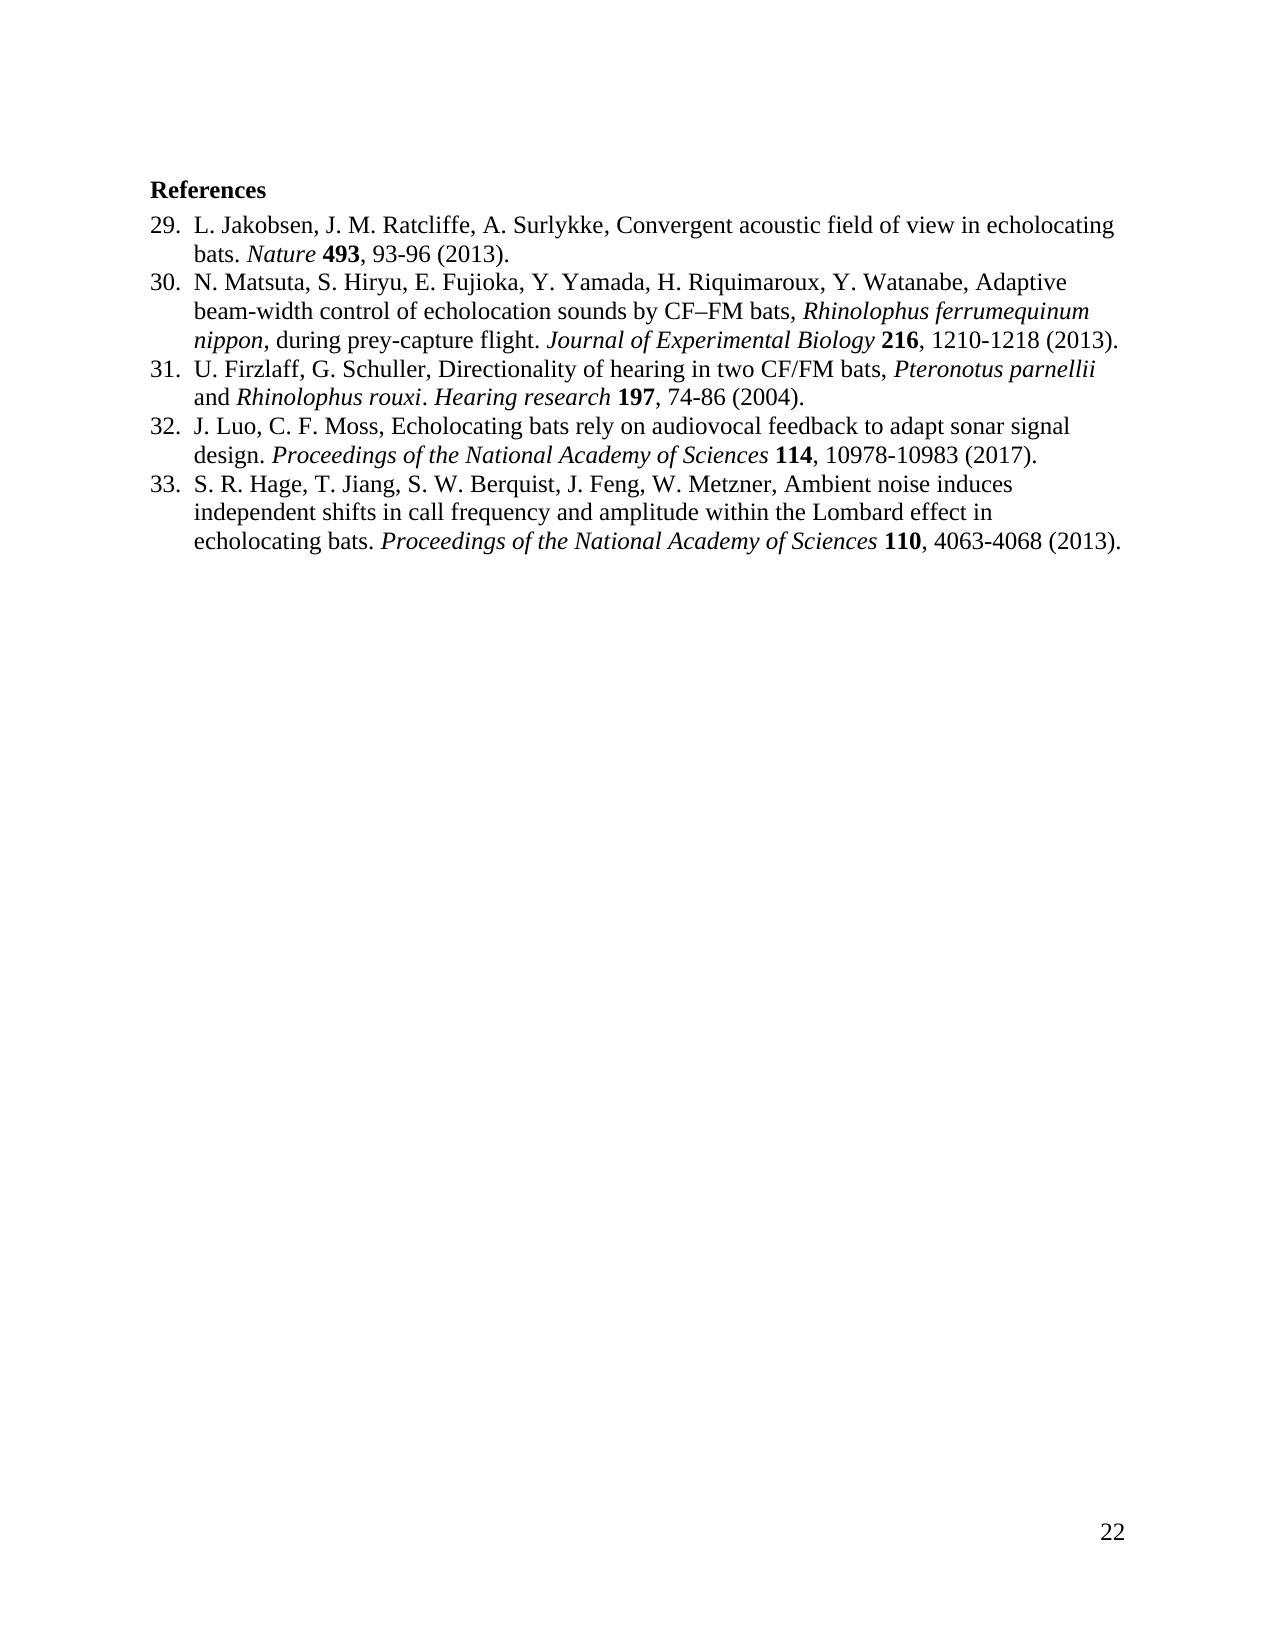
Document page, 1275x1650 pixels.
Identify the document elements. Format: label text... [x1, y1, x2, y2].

list S. R. Hage, T. Jiang, S. W. Berquist, J. Feng, W. Metzner, Ambient noise induces independent shifts in call frequency and amplitude within the Lombard effect in echolocating bats. Proceedings of the National Academy of Sciences 110, 4063-4068 (2013). [150, 469, 1125, 555]
list U. Firzlaff, G. Schuller, Directionality of hearing in two CF/FM bats, Pteronotus parnellii and Rhinolophus rouxi. Hearing research 197, 74-86 (2004). [150, 354, 1125, 411]
subtitle References [150, 175, 1125, 204]
list N. Matsuta, S. Hiryu, E. Fujioka, Y. Yamada, H. Riquimaroux, Y. Watanabe, Adaptive beam-width control of echolocation sounds by CF–FM bats, Rhinolophus ferrumequinum nippon, during prey-capture flight. Journal of Experimental Biology 216, 1210-1218 (2013). [150, 267, 1125, 354]
list L. Jakobsen, J. M. Ratcliffe, A. Surlykke, Convergent acoustic field of view in echolocating bats. Nature 493, 93-96 (2013). [150, 210, 1125, 267]
list J. Luo, C. F. Moss, Echolocating bats rely on audiovocal feedback to adapt sonar signal design. Proceedings of the National Academy of Sciences 114, 10978-10983 (2017). [150, 411, 1125, 469]
